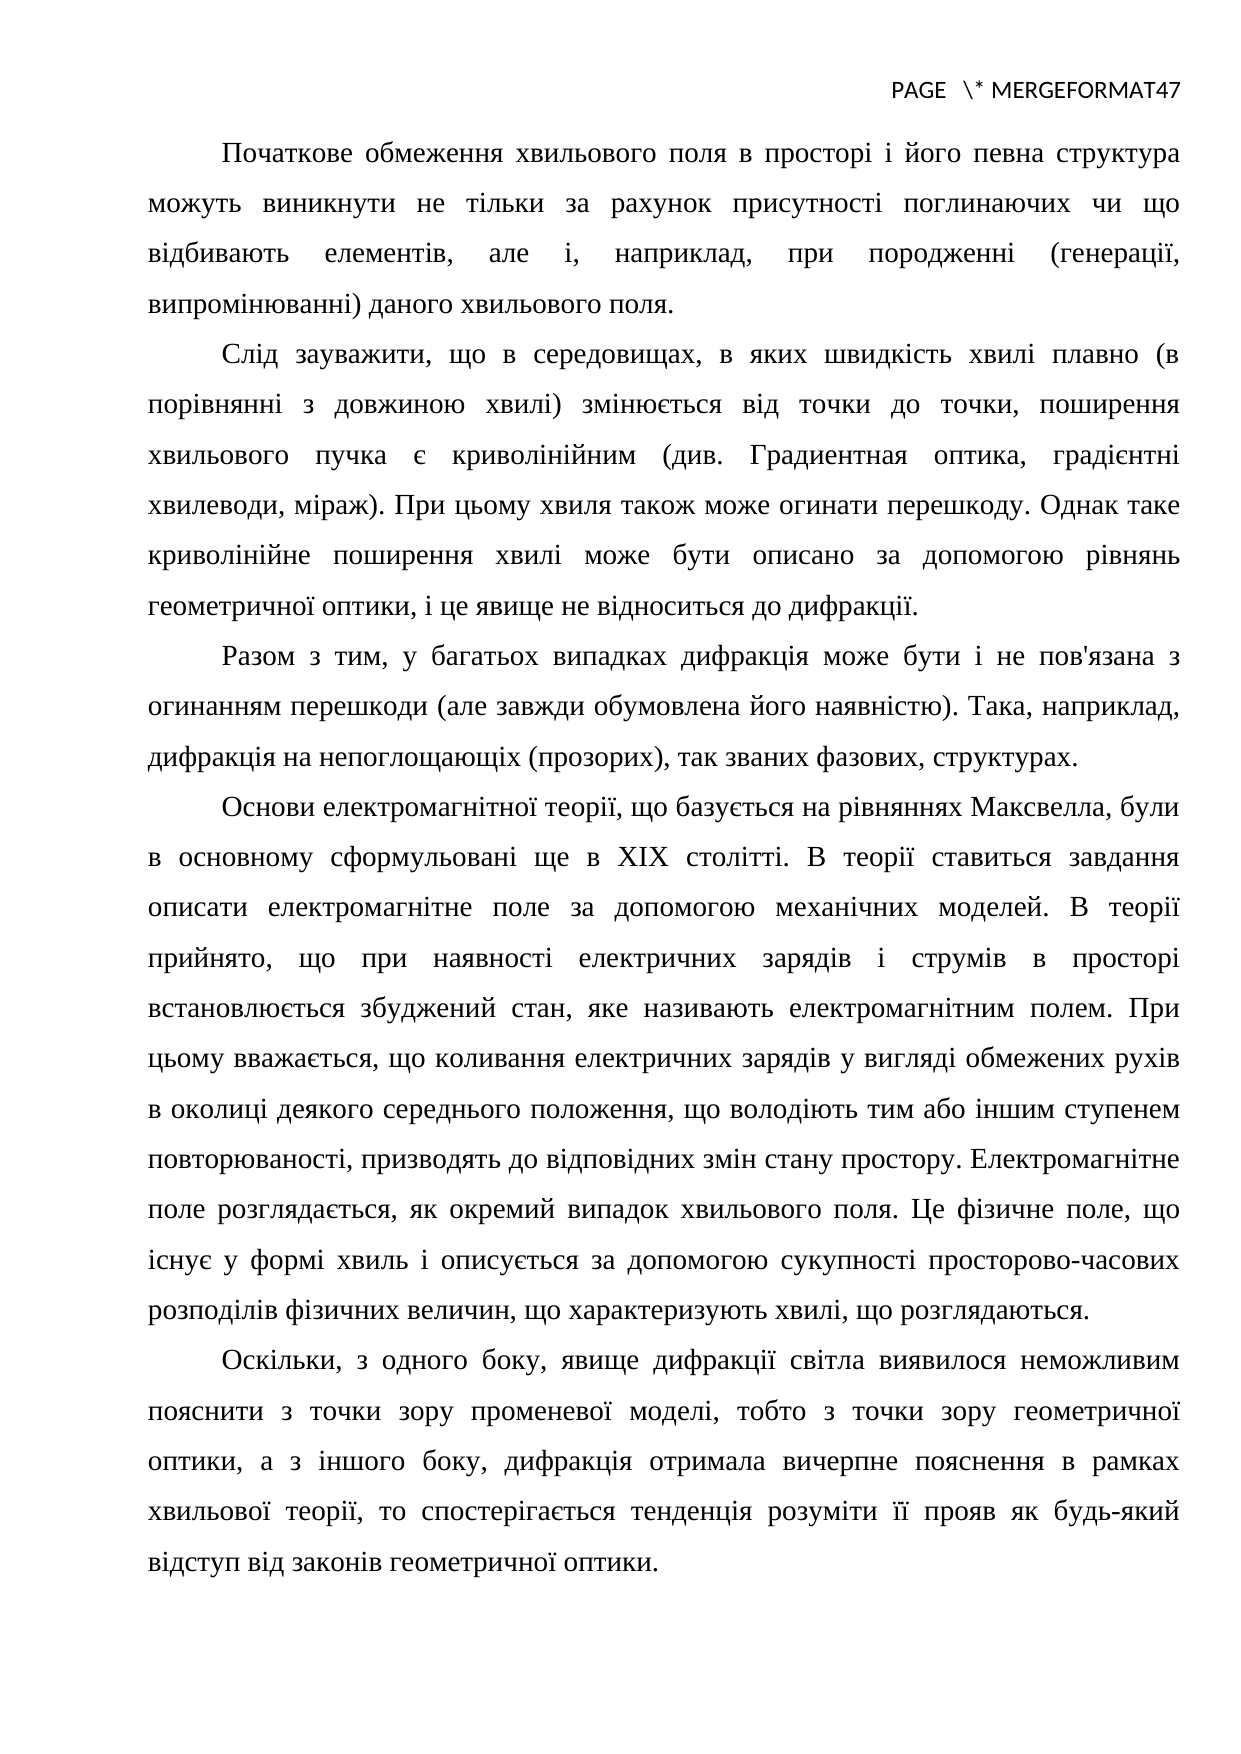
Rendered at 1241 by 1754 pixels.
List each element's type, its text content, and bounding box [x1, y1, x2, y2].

text Разом з тим, у багатьох випадках дифракція може бути і не пов'язана з огинанням перешкоди (але завжди обумовлена його наявністю). Така, наприклад, дифракція на непоглощающіх (прозорих), так званих фазових, структурах. [148, 638, 1181, 772]
text Початкове обмеження хвильового поля в просторі і його певна структура можуть виникнути не тільки за рахунок присутності поглинаючих чи що відбивають елементів, але і, наприклад, при породженні (генерації, випромінюванні) даного хвильового поля. [148, 135, 1181, 319]
text Оскільки, з одного боку, явище дифракції світла виявилося неможливим пояснити з точки зору променевої моделі, тобто з точки зору геометричної оптики, а з іншого боку, дифракція отримала вичерпне пояснення в рамках хвильової теорії, то спостерігається тенденція розуміти її прояв як будь-який відступ від законів геометричної оптики. [148, 1342, 1181, 1577]
text Основи електромагнітної теорії, що базується на рівняннях Максвелла, були в основному сформульовані ще в XIX столітті. В теорії ставиться завдання описати електромагнітне поле за допомогою механічних моделей. В теорії прийнято, що при наявності електричних зарядів і струмів в просторі встановлюється збуджений стан, яке називають електромагнітним полем. При цьому вважається, що коливання електричних зарядів у вигляді обмежених рухів в околиці деякого середнього положення, що володіють тим або іншим ступенем повторюваності, призводять до відповідних змін стану простору. Електромагнітне поле розглядається, як окремий випадок хвильового поля. Це фізичне поле, що існує у формі хвиль і описується за допомогою сукупності просторово-часових розподілів фізичних величин, що характеризують хвилі, що розглядаються. [148, 789, 1181, 1326]
text Слід зауважити, що в середовищах, в яких швидкість хвилі плавно (в порівнянні з довжиною хвилі) змінюється від точки до точки, поширення хвильового пучка є криволінійним (див. Градиентная оптика, градієнтні хвилеводи, міраж). При цьому хвиля також може огинати перешкоду. Однак таке криволінійне поширення хвилі може бути описано за допомогою рівнянь геометричної оптики, і це явище не відноситься до дифракції. [148, 336, 1181, 621]
